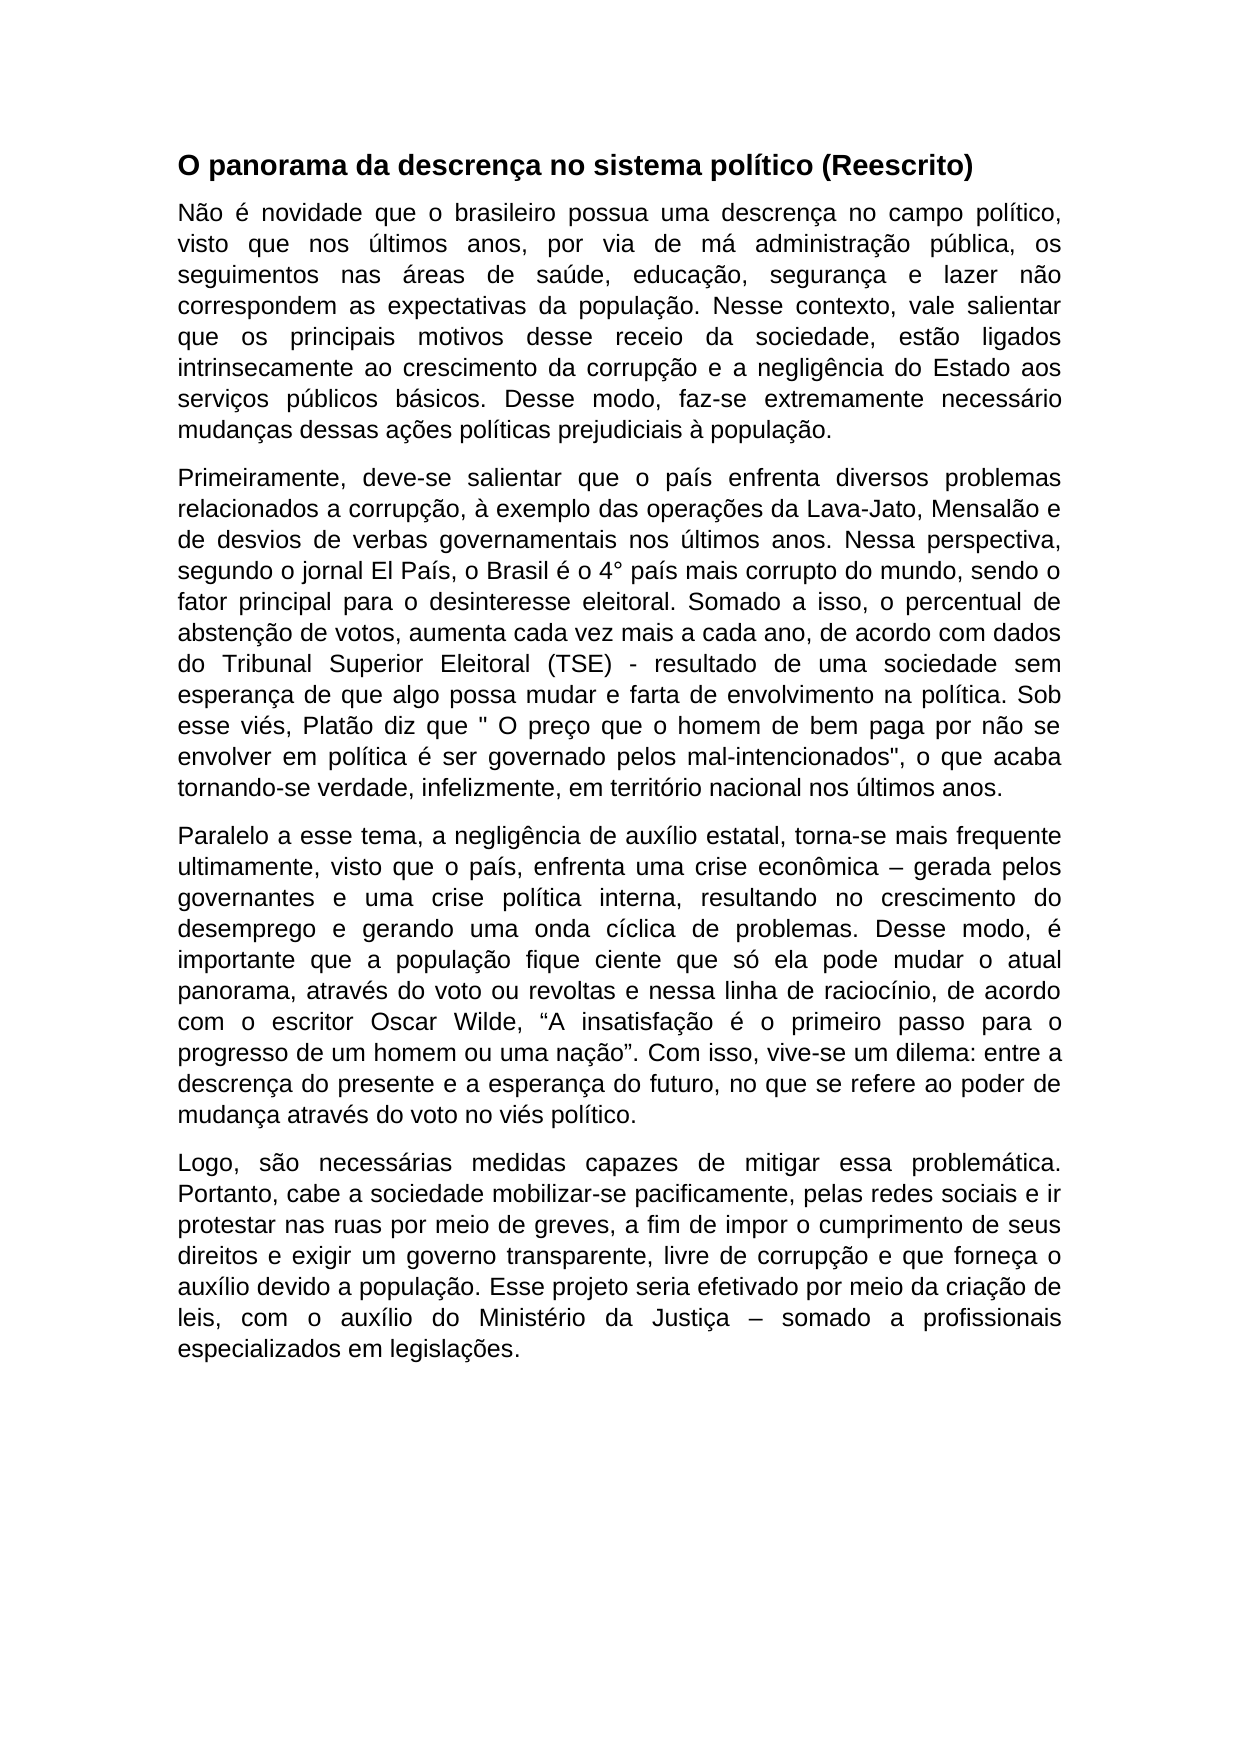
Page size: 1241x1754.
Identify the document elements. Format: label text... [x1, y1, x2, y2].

text Logo, são necessárias medidas capazes de mitigar essa problemática. Portanto, cabe a sociedade mobilizar-se pacificamente, pelas redes sociais e ir protestar nas ruas por meio de greves, a fim de impor o cumprimento de seus direitos e exigir um governo transparente, livre de corrupção e que forneça o auxílio devido a população. Esse projeto seria efetivado por meio da criação de leis, com o auxílio do Ministério da Justiça – somado a profissionais especializados em legislações. [177, 1148, 1063, 1363]
text Paralelo a esse tema, a negligência de auxílio estatal, torna-se mais frequente ultimamente, visto que o país, enfrenta uma crise econômica – gerada pelos governantes e uma crise política interna, resultando no crescimento do desemprego e gerando uma onda cíclica de problemas. Desse modo, é importante que a população fique ciente que só ela pode mudar o atual panorama, através do voto ou revoltas e nessa linha de raciocínio, de acordo com o escritor Oscar Wilde, “A insatisfação é o primeiro passo para o progresso de um homem ou uma nação”. Com isso, vive-se um dilema: entre a descrença do presente e a esperança do futuro, no que se refere ao poder de mudança através do voto no viés político. [177, 821, 1063, 1129]
text O panorama da descrença no sistema político (Reescrito) [177, 148, 1063, 181]
text Primeiramente, deve-se salientar que o país enfrenta diversos problemas relacionados a corrupção, à exemplo das operações da Lava-Jato, Mensalão e de desvios de verbas governamentais nos últimos anos. Nessa perspectiva, segundo o jornal El País, o Brasil é o 4° país mais corrupto do mundo, sendo o fator principal para o desinteresse eleitoral. Somado a isso, o percentual de abstenção de votos, aumenta cada vez mais a cada ano, de acordo com dados do Tribunal Superior Eleitoral (TSE) - resultado de uma sociedade sem esperança de que algo possa mudar e farta de envolvimento na política. Sob esse viés, Platão diz que " O preço que o homem de bem paga por não se envolver em política é ser governado pelos mal-intencionados", o que acaba tornando-se verdade, infelizmente, em território nacional nos últimos anos. [177, 463, 1063, 802]
text Não é novidade que o brasileiro possua uma descrença no campo político, visto que nos últimos anos, por via de má administração pública, os seguimentos nas áreas de saúde, educação, segurança e lazer não correspondem as expectativas da população. Nesse contexto, vale salientar que os principais motivos desse receio da sociedade, estão ligados intrinsecamente ao crescimento da corrupção e a negligência do Estado aos serviços públicos básicos. Desse modo, faz-se extremamente necessário mudanças dessas ações políticas prejudiciais à população. [177, 198, 1063, 444]
